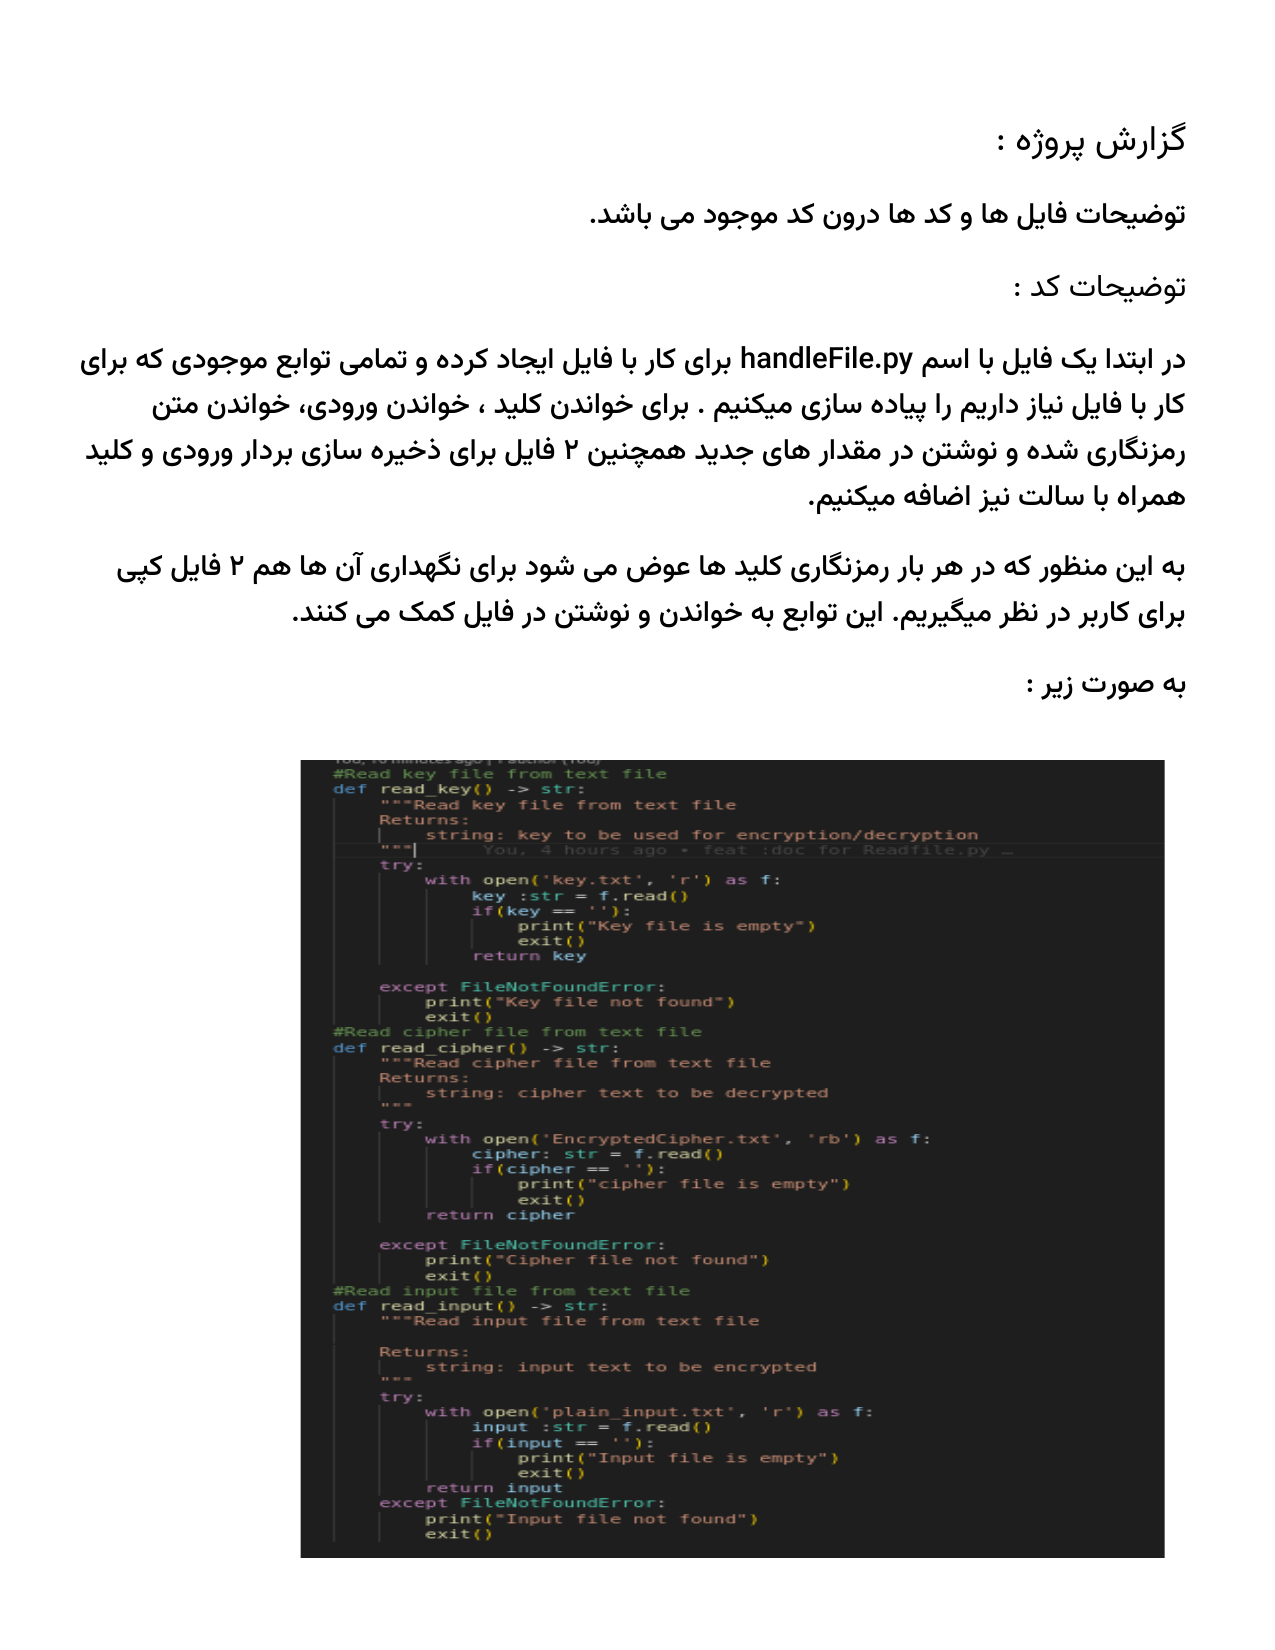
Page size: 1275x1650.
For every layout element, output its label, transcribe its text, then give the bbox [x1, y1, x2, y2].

text توضیحات فایل ها و کد ها درون کد موجود می باشد. [77, 194, 1186, 239]
text توضیحات کد : [77, 264, 1186, 313]
text به این منظور که در هر بار رمزنگاری کلید ها عوض می شود برای نگهداری آن ها هم ۲ فایل کپی برای کاربر در نظر میگیریم. این توابع به خواندن و نوشتن در فایل کمک می کنند. [77, 546, 1186, 637]
text در ابتدا یک فایل با اسم handleFile.py برای کار با فایل ایجاد کرده و تمامی توابع موجودی که برای کار با فایل نیاز داریم را پیاده سازی میکنیم . برای خواندن کلید ، خواندن ورودی، خواندن متن رمزنگاری شده و نوشتن در مقدار های جدید همچنین ۲ فایل برای ذخیره سازی بردار ورودی و کلید همراه با سالت نیز اضافه میکنیم. [77, 338, 1186, 521]
picture [300, 760, 1165, 1558]
text به صورت زیر : [77, 662, 1186, 708]
text گزارش پروژه : [77, 113, 1186, 169]
